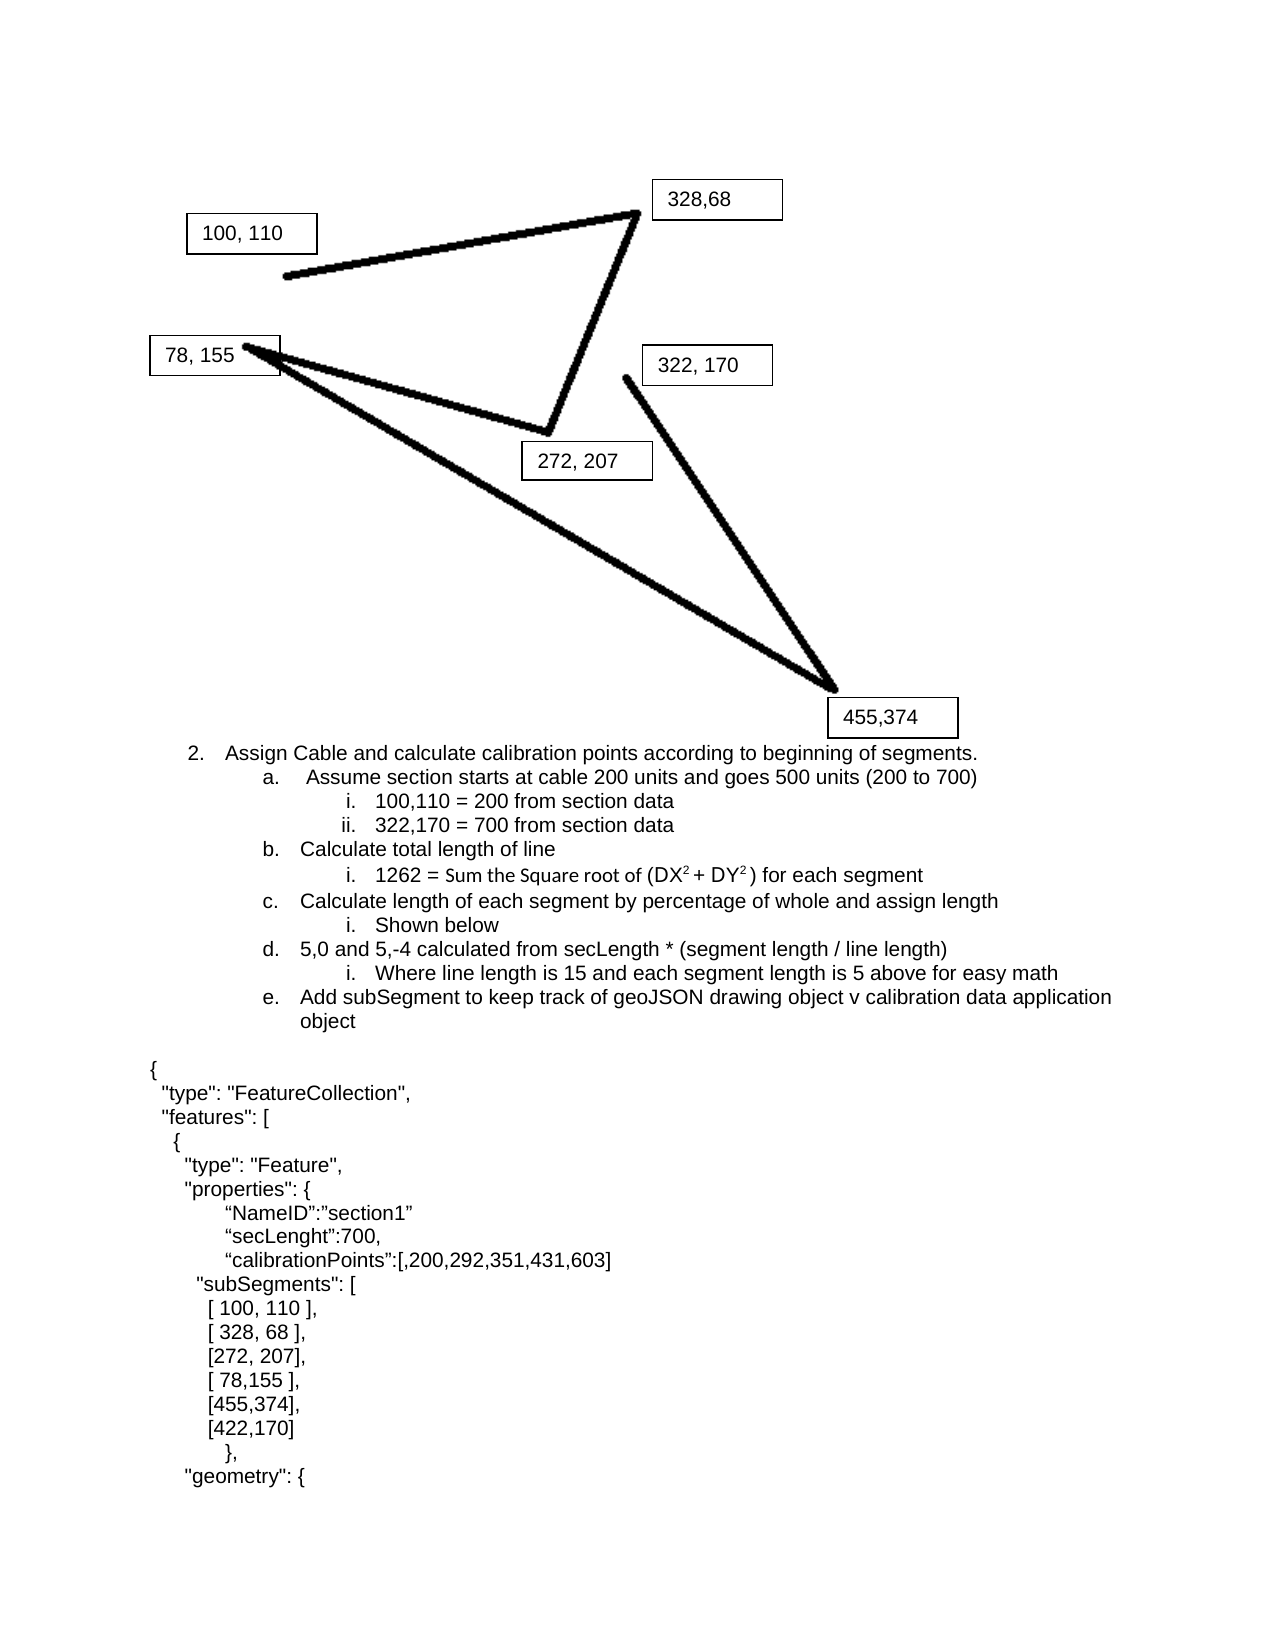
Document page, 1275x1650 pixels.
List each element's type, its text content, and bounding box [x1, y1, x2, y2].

list Calculate length of each segment by percentage of whole and assign length [262, 889, 1125, 913]
text [ 328, 68 ], [150, 1320, 1125, 1344]
text [ 100, 110 ], [150, 1296, 1125, 1320]
text { [150, 1128, 1125, 1152]
list Where line length is 15 and each segment length is 5 above for easy math [356, 961, 1125, 985]
text [422,170] [150, 1416, 1125, 1440]
text "subSegments": [ [150, 1272, 1125, 1296]
list 100,110 = 200 from section data [356, 789, 1125, 813]
picture [829, 698, 906, 719]
text “secLenght”:700, [150, 1224, 1125, 1248]
picture [186, 336, 279, 375]
text [455,374], [150, 1392, 1125, 1416]
text }, [150, 1440, 1125, 1464]
text { [150, 1057, 1125, 1081]
text [ 78,155 ], [150, 1368, 1125, 1392]
text "features": [ [150, 1104, 1125, 1128]
list 1262 = Sum the Square root of (DX2 + DY2 ) for each segment [356, 861, 1125, 889]
text "geometry": { [150, 1464, 1125, 1488]
list 5,0 and 5,-4 calculated from secLength * (segment length / line length) [262, 937, 1125, 961]
text “calibrationPoints”:[,200,292,351,431,603] [150, 1248, 1125, 1272]
list Assume section starts at cable 200 units and goes 500 units (200 to 700) [262, 765, 1125, 789]
list Calculate total length of line [262, 837, 1125, 861]
text "type": "FeatureCollection", [150, 1081, 1125, 1104]
text [272, 207], [150, 1344, 1125, 1368]
list Add subSegment to keep track of geoJSON drawing object v calibration data application object [262, 985, 1125, 1033]
text “NameID”:”section1” [150, 1200, 1125, 1224]
text "type": "Feature", [150, 1152, 1125, 1176]
list Shown below [356, 913, 1125, 937]
picture [186, 149, 906, 719]
list Assign Cable and calculate calibration points according to beginning of segments. [187, 741, 1125, 765]
text "properties": { [150, 1176, 1125, 1200]
list 322,170 = 700 from section data [356, 813, 1125, 837]
